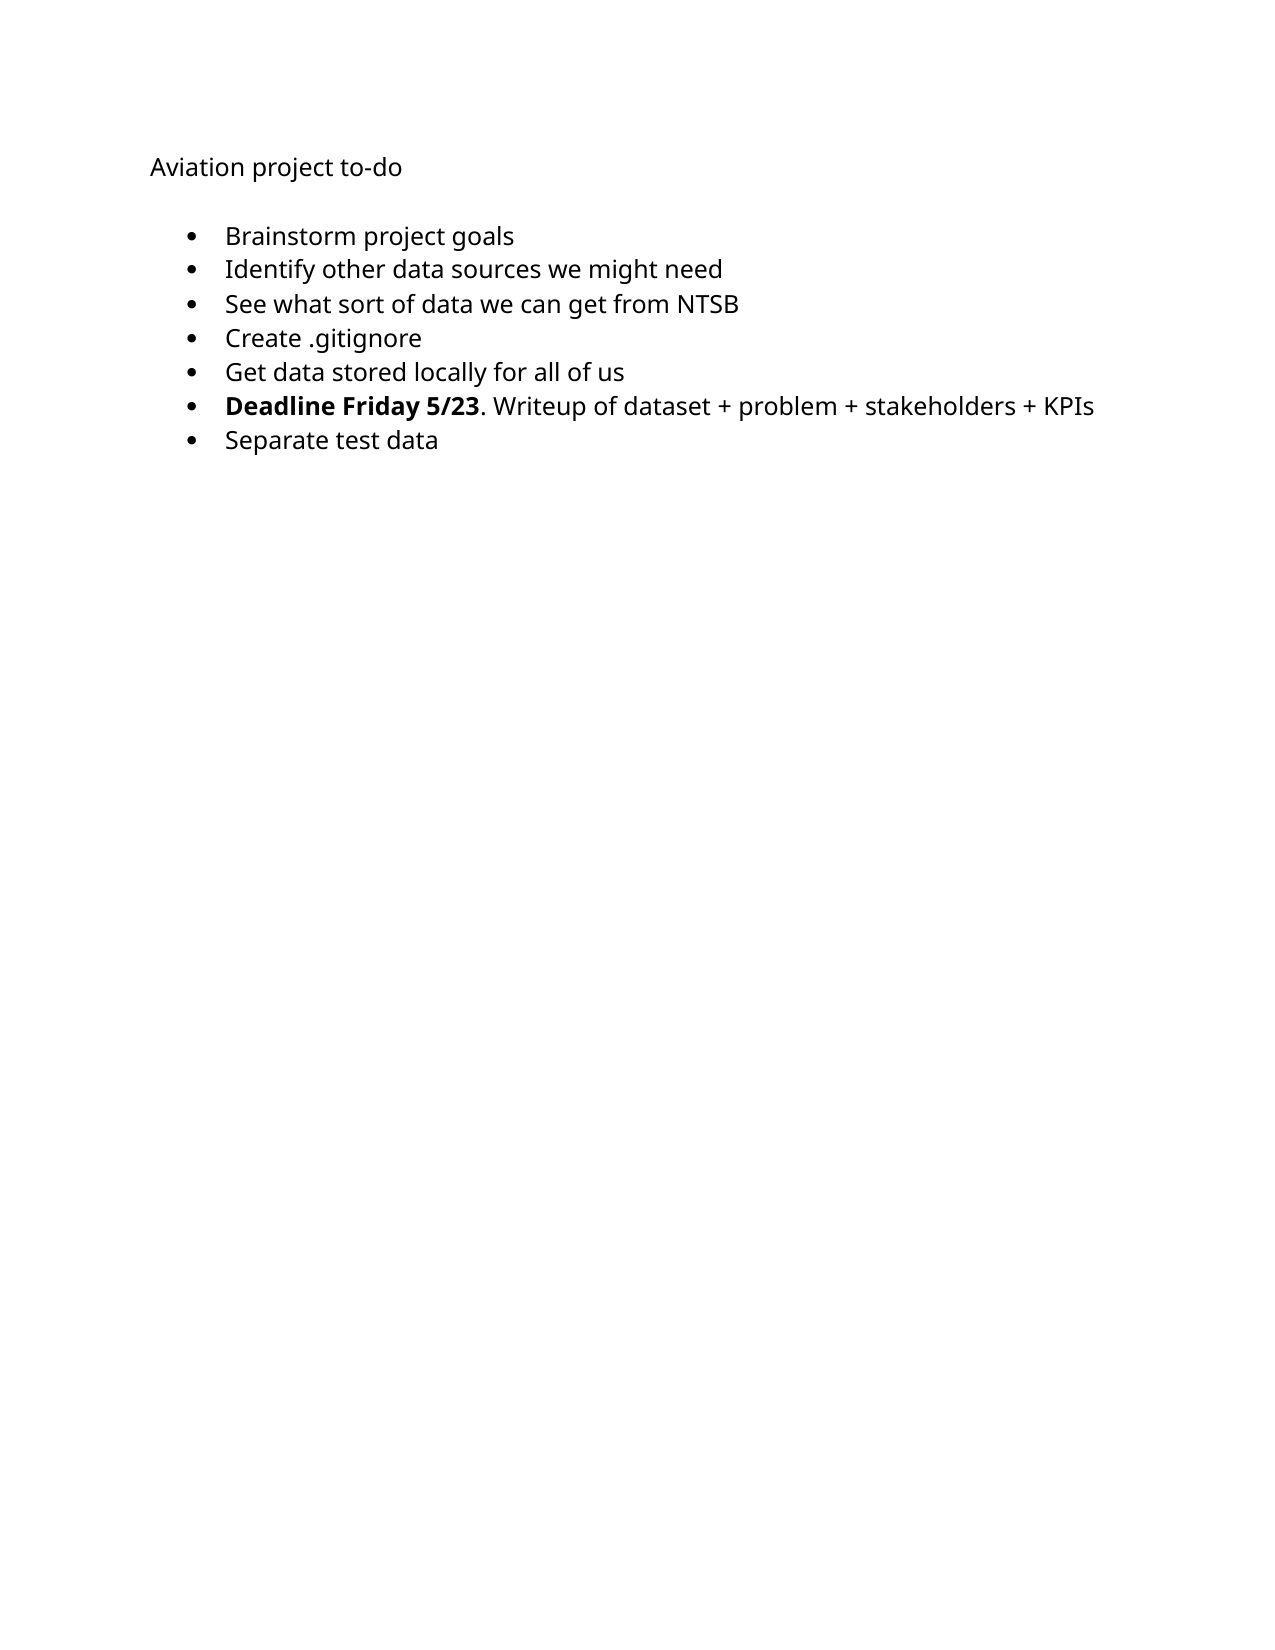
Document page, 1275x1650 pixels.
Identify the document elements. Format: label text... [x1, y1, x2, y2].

text Aviation project to-do [150, 150, 1125, 184]
list See what sort of data we can get from NTSB [187, 286, 1125, 320]
list Create .gitignore [187, 320, 1125, 354]
list Identify other data sources we might need [187, 252, 1125, 286]
list Brainstorm project goals [187, 218, 1125, 252]
list Deadline Friday 5/23. Writeup of dataset + problem + stakeholders + KPIs [187, 388, 1125, 422]
list Get data stored locally for all of us [187, 354, 1125, 388]
list Separate test data [187, 422, 1125, 457]
